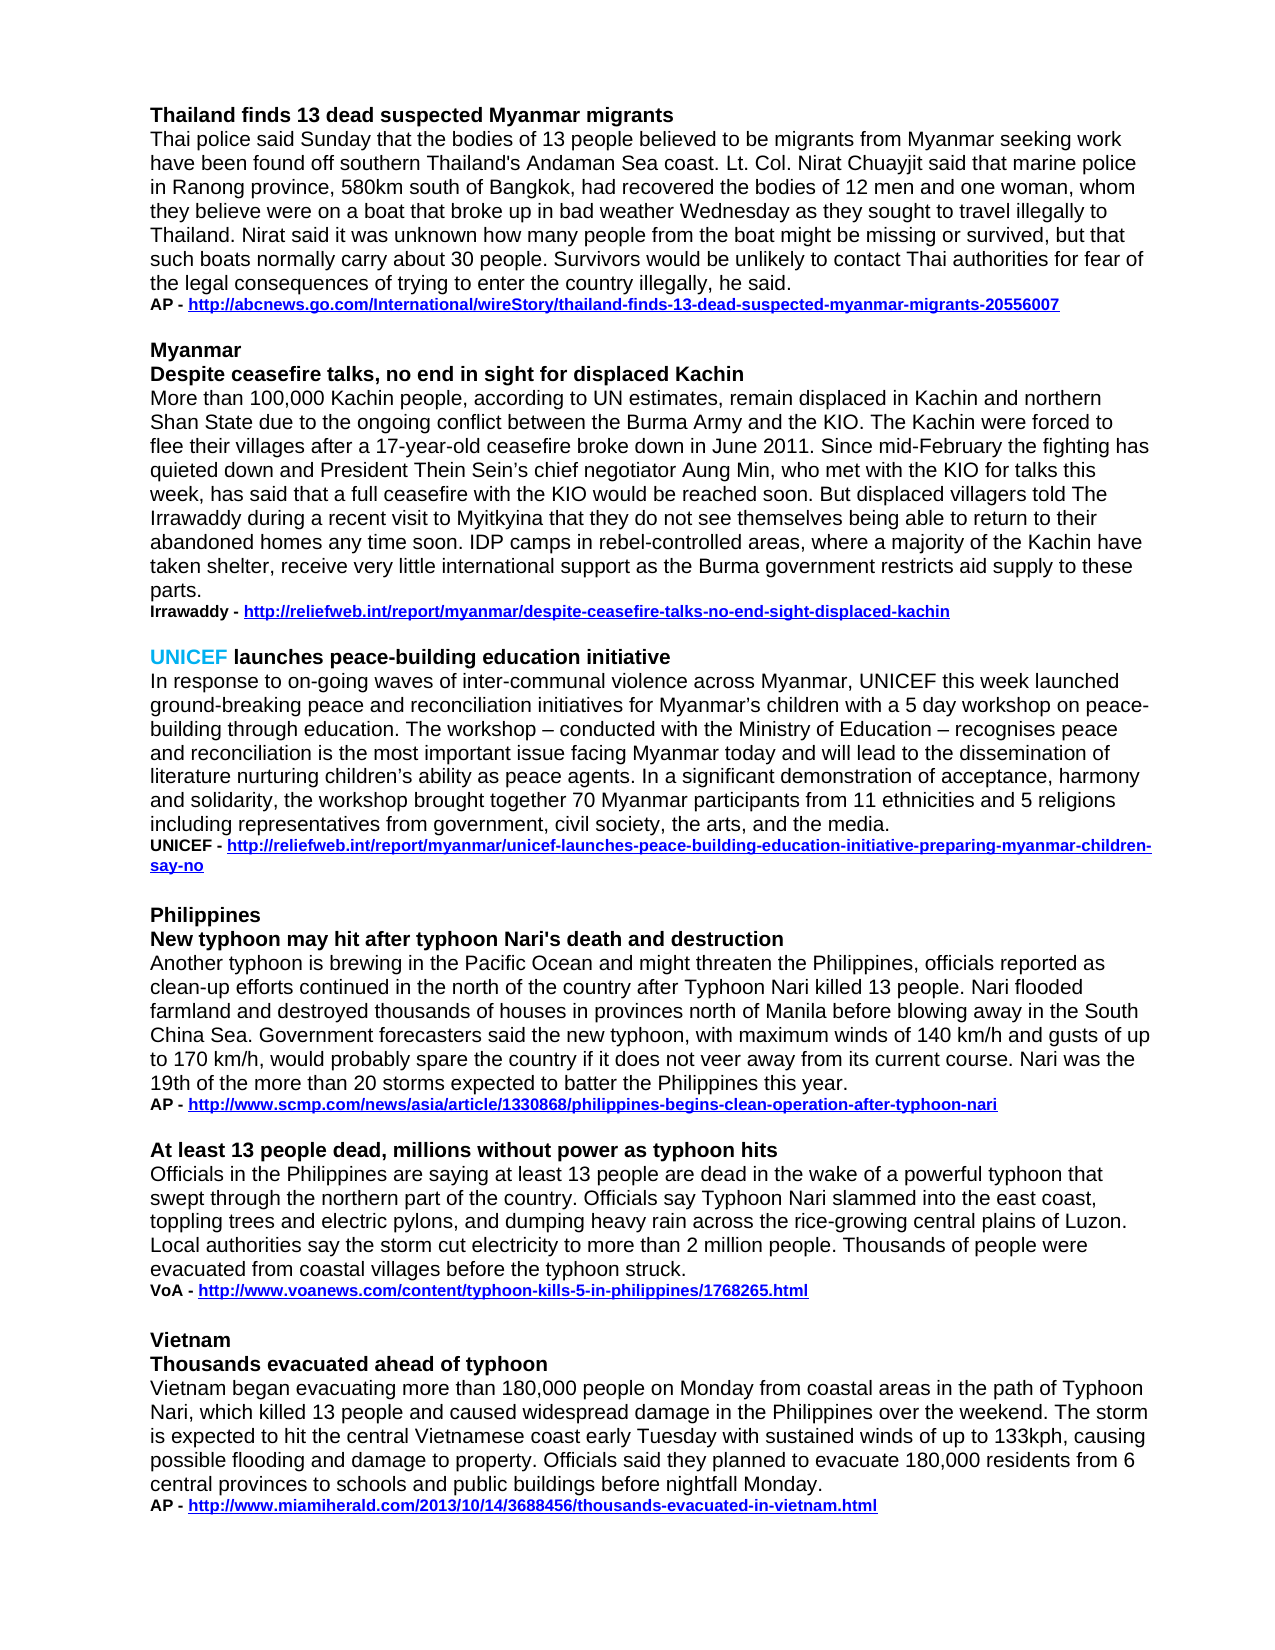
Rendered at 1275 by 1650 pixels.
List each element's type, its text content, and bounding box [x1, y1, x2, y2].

text Myanmar [150, 338, 1153, 362]
text VoA - http://www.voanews.com/content/typhoon-kills-5-in-philippines/1768265.html [150, 1281, 1153, 1300]
text New typhoon may hit after typhoon Nari's death and destruction [150, 927, 1153, 951]
text Another typhoon is brewing in the Pacific Ocean and might threaten the Philippines, officials reported as clean-up efforts continued in the north of the country after Typhoon Nari killed 13 people. Nari flooded farmland and destroyed thousands of houses in provinces north of Manila before blowing away in the South China Sea. Government forecasters said the new typhoon, with maximum winds of 140 km/h and gusts of up to 170 km/h, would probably spare the country if it does not veer away from its current course. Nari was the 19th of the more than 20 storms expected to batter the Philippines this year. [150, 951, 1153, 1094]
text More than 100,000 Kachin people, according to UN estimates, remain displaced in Kachin and northern Shan State due to the ongoing conflict between the Burma Army and the KIO. The Kachin were forced to flee their villages after a 17-year-old ceasefire broke down in June 2011. Since mid-February the fighting has quieted down and President Thein Sein’s chief negotiator Aung Min, who met with the KIO for talks this week, has said that a full ceasefire with the KIO would be reached soon. But displaced villagers told The Irrawaddy during a recent visit to Myitkyina that they do not see themselves being able to return to their abandoned homes any time soon. IDP camps in rebel-controlled areas, where a majority of the Kachin have taken shelter, receive very little international support as the Burma government restricts aid supply to these parts. [150, 386, 1153, 601]
text Officials in the Philippines are saying at least 13 people are dead in the wake of a powerful typhoon that swept through the northern part of the country. Officials say Typhoon Nari slammed into the east coast, toppling trees and electric pylons, and dumping heavy rain across the rice-growing central plains of Luzon. Local authorities say the storm cut electricity to more than 2 million people. Thousands of people were evacuated from coastal villages before the typhoon struck. [150, 1161, 1153, 1281]
text AP - http://www.scmp.com/news/asia/article/1330868/philippines-begins-clean-operation-after-typhoon-nari [150, 1094, 1153, 1113]
text AP - http://abcnews.go.com/International/wireStory/thailand-finds-13-dead-suspected-myanmar-migrants-20556007 [150, 295, 1153, 314]
text Despite ceasefire talks, no end in sight for displaced Kachin [150, 362, 1153, 386]
text Irrawaddy - http://reliefweb.int/report/myanmar/despite-ceasefire-talks-no-end-sight-displaced-kachin [150, 601, 1153, 621]
text Thousands evacuated ahead of typhoon [150, 1352, 1153, 1376]
text UNICEF launches peace-building education initiative [150, 644, 1153, 668]
text Thai police said Sunday that the bodies of 13 people believed to be migrants from Myanmar seeking work have been found off southern Thailand's Andaman Sea coast. Lt. Col. Nirat Chuayjit said that marine police in Ranong province, 580km south of Bangkok, had recovered the bodies of 12 men and one woman, whom they believe were on a boat that broke up in bad weather Wednesday as they sought to travel illegally to Thailand. Nirat said it was unknown how many people from the boat might be missing or survived, but that such boats normally carry about 30 people. Survivors would be unlikely to contact Thai authorities for fear of the legal consequences of trying to enter the country illegally, he said. [150, 127, 1153, 295]
text AP - http://www.miamiherald.com/2013/10/14/3688456/thousands-evacuated-in-vietnam.html [150, 1496, 1153, 1515]
text Thailand finds 13 dead suspected Myanmar migrants [150, 103, 1153, 127]
text At least 13 people dead, millions without power as typhoon hits [150, 1137, 1153, 1161]
text Vietnam [150, 1328, 1153, 1352]
text Vietnam began evacuating more than 180,000 people on Monday from coastal areas in the path of Typhoon Nari, which killed 13 people and caused widespread damage in the Philippines over the weekend. The storm is expected to hit the central Vietnamese coast early Tuesday with sustained winds of up to 133kph, causing possible flooding and damage to property. Officials said they planned to evacuate 180,000 residents from 6 central provinces to schools and public buildings before nightfall Monday. [150, 1376, 1153, 1496]
text Philippines [150, 903, 1153, 927]
text UNICEF - http://reliefweb.int/report/myanmar/unicef-launches-peace-building-education-initiative-preparing-myanmar-children-say-no [150, 836, 1153, 903]
text In response to on-going waves of inter-communal violence across Myanmar, UNICEF this week launched ground-breaking peace and reconciliation initiatives for Myanmar’s children with a 5 day workshop on peace-building through education. The workshop – conducted with the Ministry of Education – recognises peace and reconciliation is the most important issue facing Myanmar today and will lead to the dissemination of literature nurturing children’s ability as peace agents. In a significant demonstration of acceptance, harmony and solidarity, the workshop brought together 70 Myanmar participants from 11 ethnicities and 5 religions including representatives from government, civil society, the arts, and the media. [150, 668, 1153, 836]
